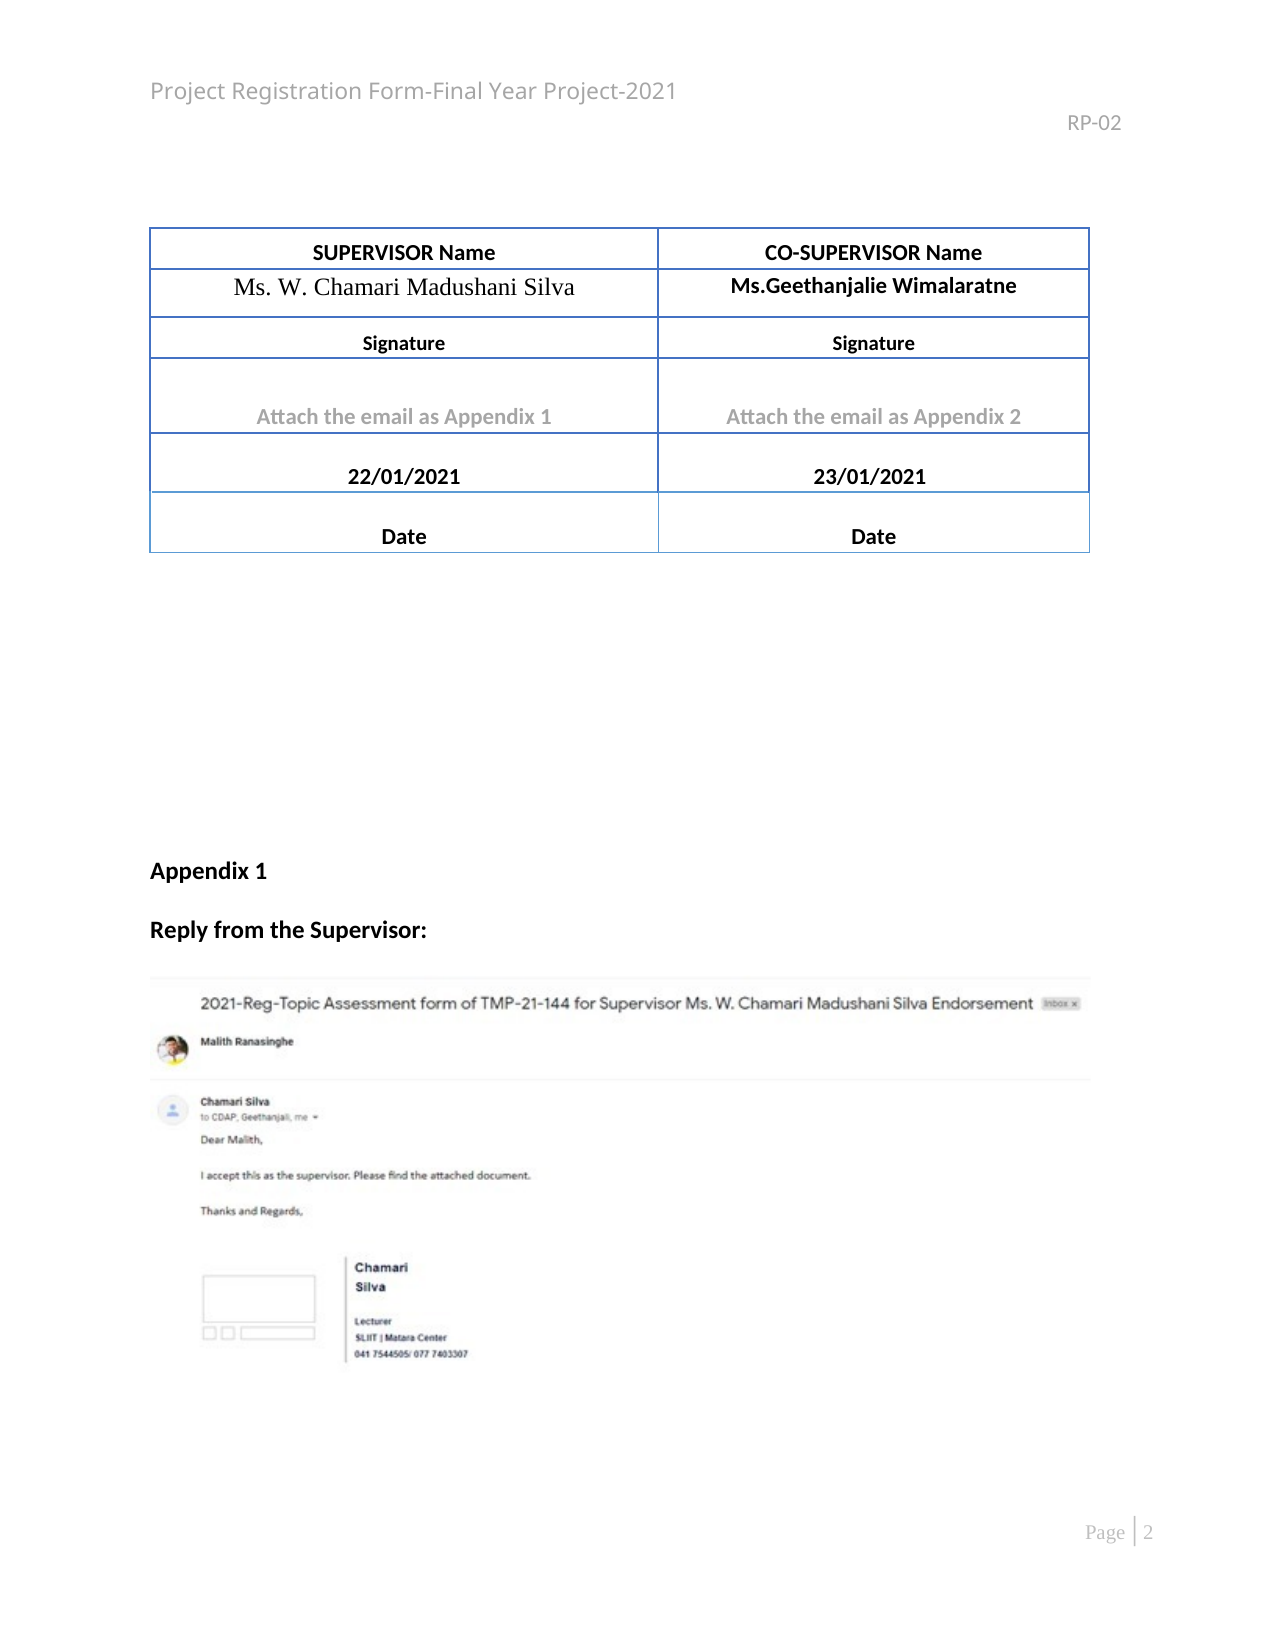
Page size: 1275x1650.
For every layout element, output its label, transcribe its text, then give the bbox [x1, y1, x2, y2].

table_cell Attach the email as Appendix 1 [151, 359, 657, 432]
text Appendix 1 [150, 855, 1153, 886]
table_cell [659, 270, 1088, 316]
table_cell 23/01/2021 [659, 434, 1088, 491]
text Reply from the Supervisor: [150, 914, 1153, 945]
table_header CO-SUPERVISOR Name [659, 229, 1088, 268]
table_cell Signature [151, 318, 657, 357]
table_cell Date [151, 492, 658, 552]
table_cell Attach the email as Appendix 2 [659, 359, 1088, 432]
table_cell Date [659, 493, 1089, 552]
table_header SUPERVISOR Name [151, 229, 657, 268]
table_cell Signature [659, 318, 1088, 357]
picture [150, 975, 1091, 1400]
table_cell 22/01/2021 [151, 434, 657, 491]
